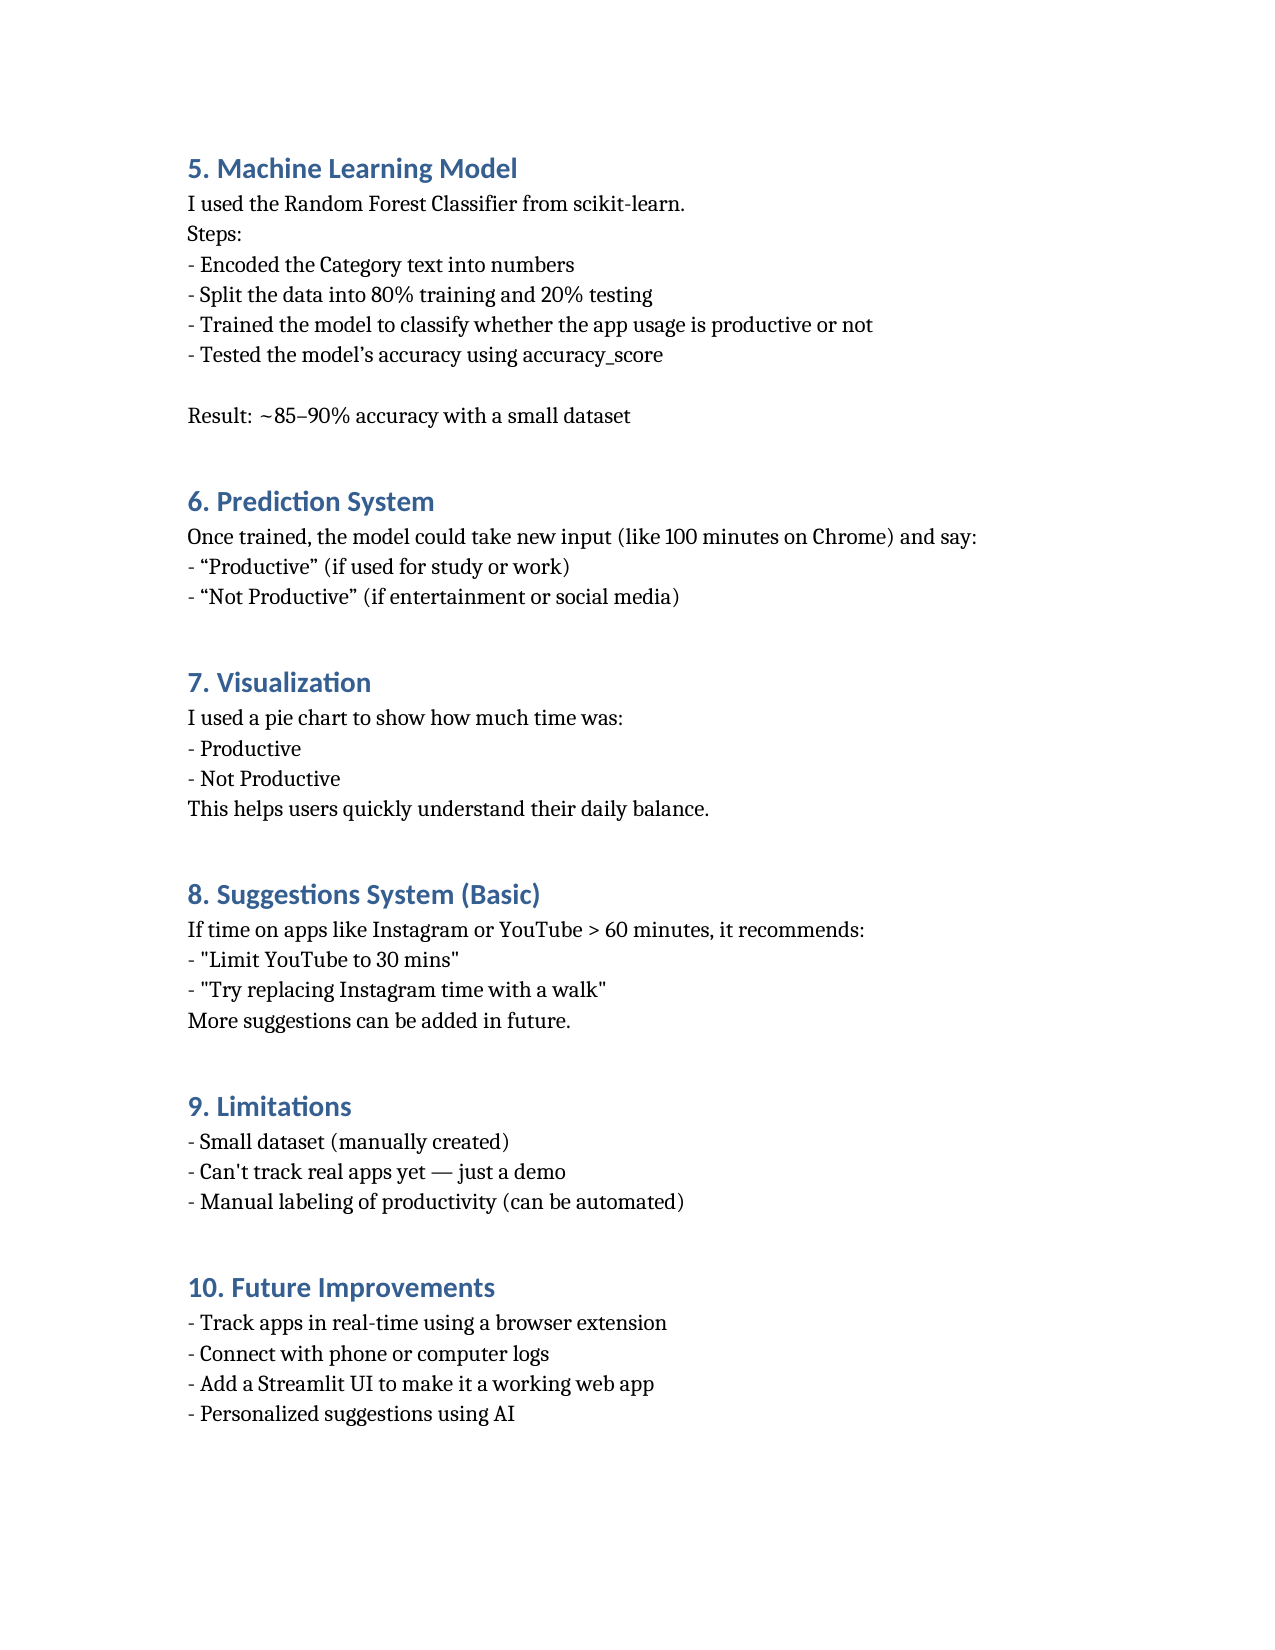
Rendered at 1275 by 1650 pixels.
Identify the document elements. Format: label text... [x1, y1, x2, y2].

subtitle 8. Suggestions System (Basic) [187, 876, 1087, 912]
text I used the Random Forest Classifier from scikit-learn. Steps: - Encoded the Category text into numbers - Split the data into 80% training and 20% testing - Trained the model to classify whether the app usage is productive or not - Tested the model’s accuracy using accuracy_score Result: ~85–90% accuracy with a small dataset [187, 191, 1087, 429]
text If time on apps like Instagram or YouTube > 60 minutes, it recommends: - "Limit YouTube to 30 mins" - "Try replacing Instagram time with a walk" More suggestions can be added in future. [187, 917, 1087, 1034]
text I used a pie chart to show how much time was: - Productive - Not Productive This helps users quickly understand their daily balance. [187, 705, 1087, 822]
subtitle 6. Prediction System [187, 483, 1087, 518]
text - Track apps in real-time using a browser extension - Connect with phone or computer logs - Add a Streamlit UI to make it a working web app - Personalized suggestions using AI [187, 1310, 1087, 1427]
subtitle 7. Visualization [187, 664, 1087, 700]
subtitle 9. Limitations [187, 1088, 1087, 1123]
text - Small dataset (manually created) - Can't track real apps yet — just a demo - Manual labeling of productivity (can be automated) [187, 1129, 1087, 1215]
text Once trained, the model could take new input (like 100 minutes on Chrome) and say: - “Productive” (if used for study or work) - “Not Productive” (if entertainment or social media) [187, 523, 1087, 610]
subtitle 10. Future Improvements [187, 1269, 1087, 1305]
subtitle 5. Machine Learning Model [187, 150, 1087, 186]
